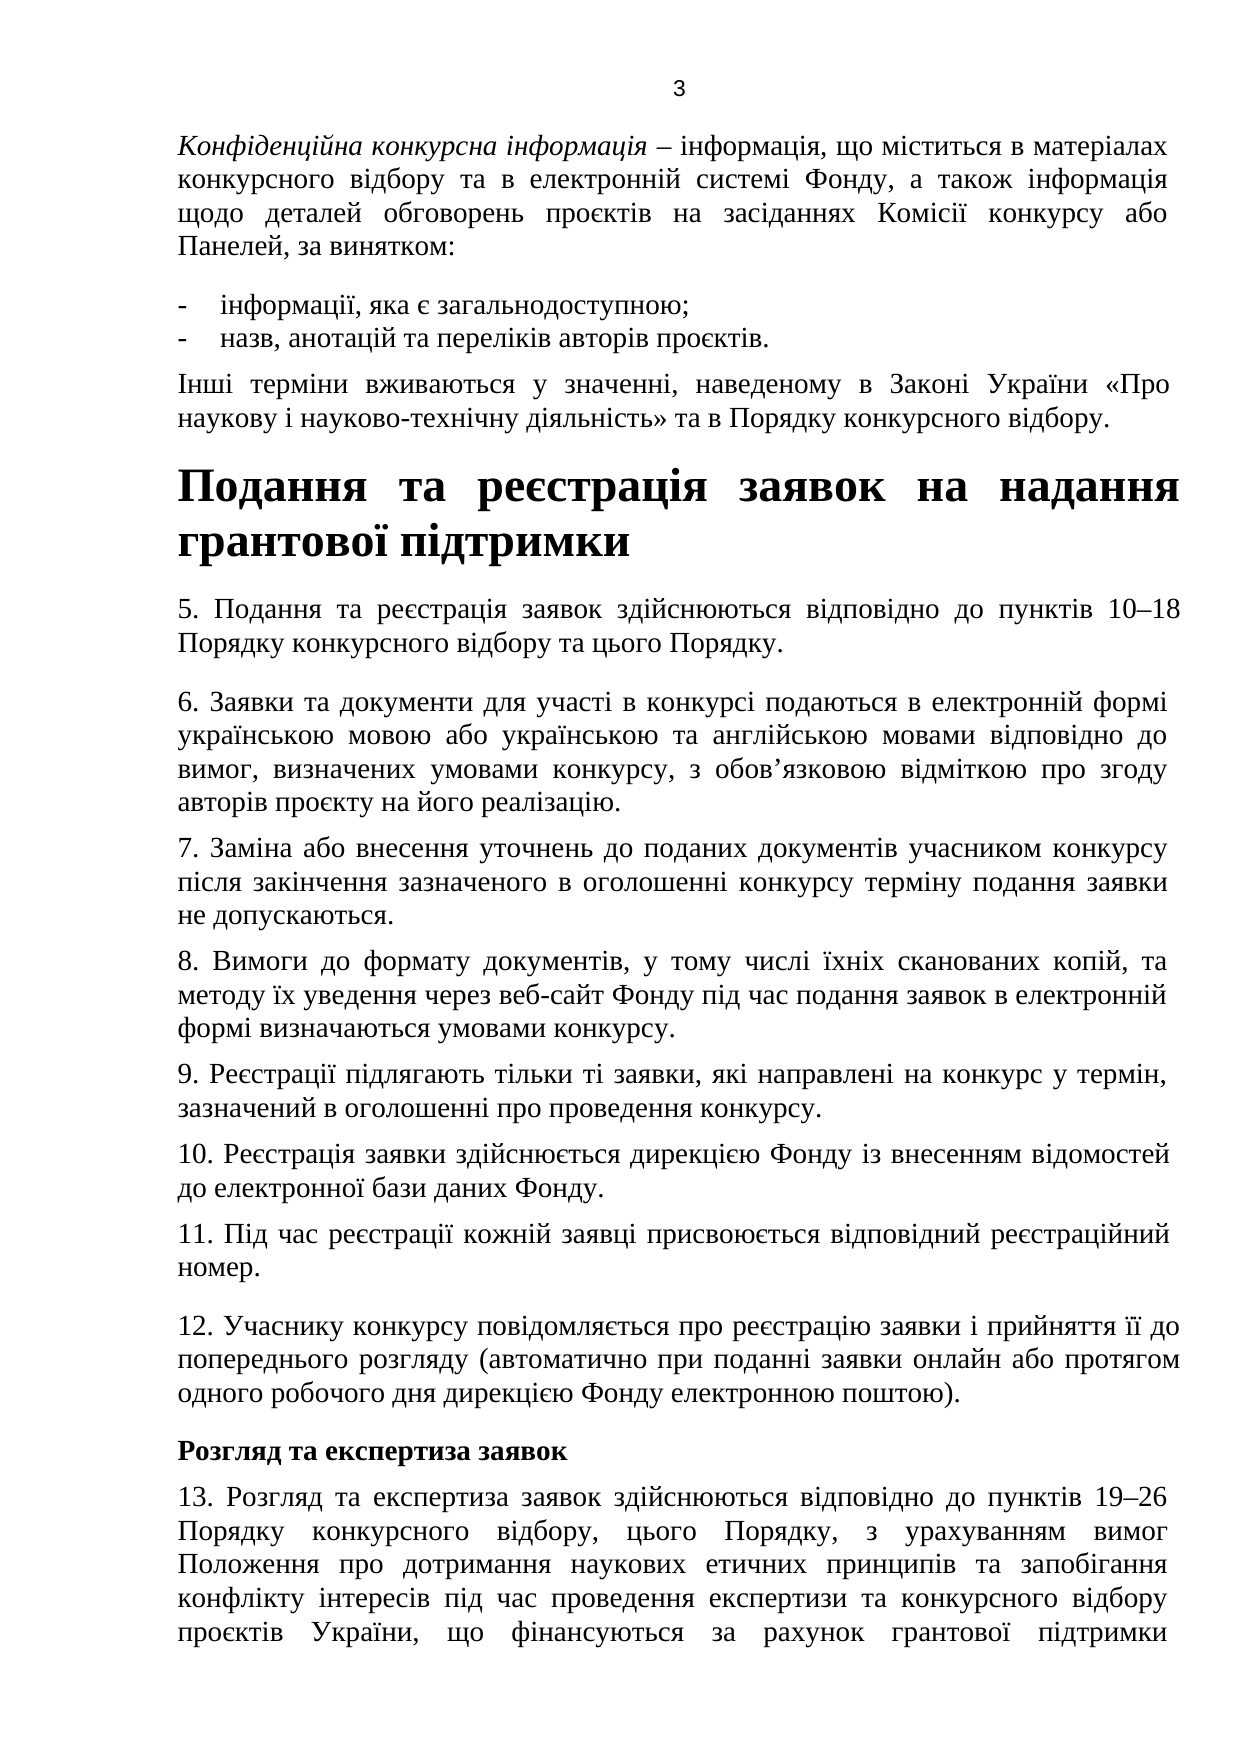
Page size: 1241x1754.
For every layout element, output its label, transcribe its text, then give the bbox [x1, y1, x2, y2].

text Конфіденційна конкурсна інформація – інформація, що міститься в матеріалах конкурсного відбору та в електронній системі Фонду, а також інформація щодо деталей обговорень проєктів на засіданнях Комісії конкурсу або Панелей, за винятком: [177, 128, 1169, 262]
text Розгляд та експертиза заявок [177, 1433, 1169, 1467]
text 10. Реєстрація заявки здійснюється дирекцією Фонду із внесенням відомостей до електронної бази даних Фонду. [177, 1136, 1171, 1203]
text - інформації, яка є загальнодоступною; [177, 287, 1169, 320]
text 5. Подання та реєстрація заявок здійснюються відповідно до пунктів 10–18 Порядку конкурсного відбору та цього Порядку. [177, 592, 1181, 659]
text 7. Заміна або внесення уточнень до поданих документів учасником конкурсу після закінчення зазначеного в оголошенні конкурсу терміну подання заявки не допускаються. [177, 830, 1169, 931]
text - назв, анотацій та переліків авторів проєктів. [177, 320, 1169, 354]
text 11. Під час реєстрації кожній заявці присвоюється відповідний реєстраційний номер. [177, 1216, 1171, 1283]
text 6. Заявки та документи для участі в конкурсі подаються в електронній формі українською мовою або українською та англійською мовами відповідно до вимог, визначених умовами конкурсу, з обов’язковою відміткою про згоду авторів проєкту на його реалізацію. [177, 684, 1169, 818]
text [177, 1479, 1169, 1647]
text 8. Вимоги до формату документів, у тому числі їхніх сканованих копій, та методу їх уведення через веб-сайт Фонду під час подання заявок в електронній формі визначаються умовами конкурсу. [177, 943, 1169, 1044]
text 12. Учаснику конкурсу повідомляється про реєстрацію заявки і прийняття її до попереднього розгляду (автоматично при поданні заявки онлайн або протягом одного робочого дня дирекцією Фонду електронною поштою). [177, 1308, 1181, 1408]
text 9. Реєстрації підлягають тільки ті заявки, які направлені на конкурс у термін, зазначений в оголошенні про проведення конкурсу. [177, 1057, 1169, 1124]
subtitle Подання та реєстрація заявок на надання грантової підтримки [177, 456, 1181, 567]
text Інші терміни вживаються у значенні, наведеному в Законі України «Про наукову і науково-технічну діяльність» та в Порядку конкурсного відбору. [177, 366, 1171, 433]
